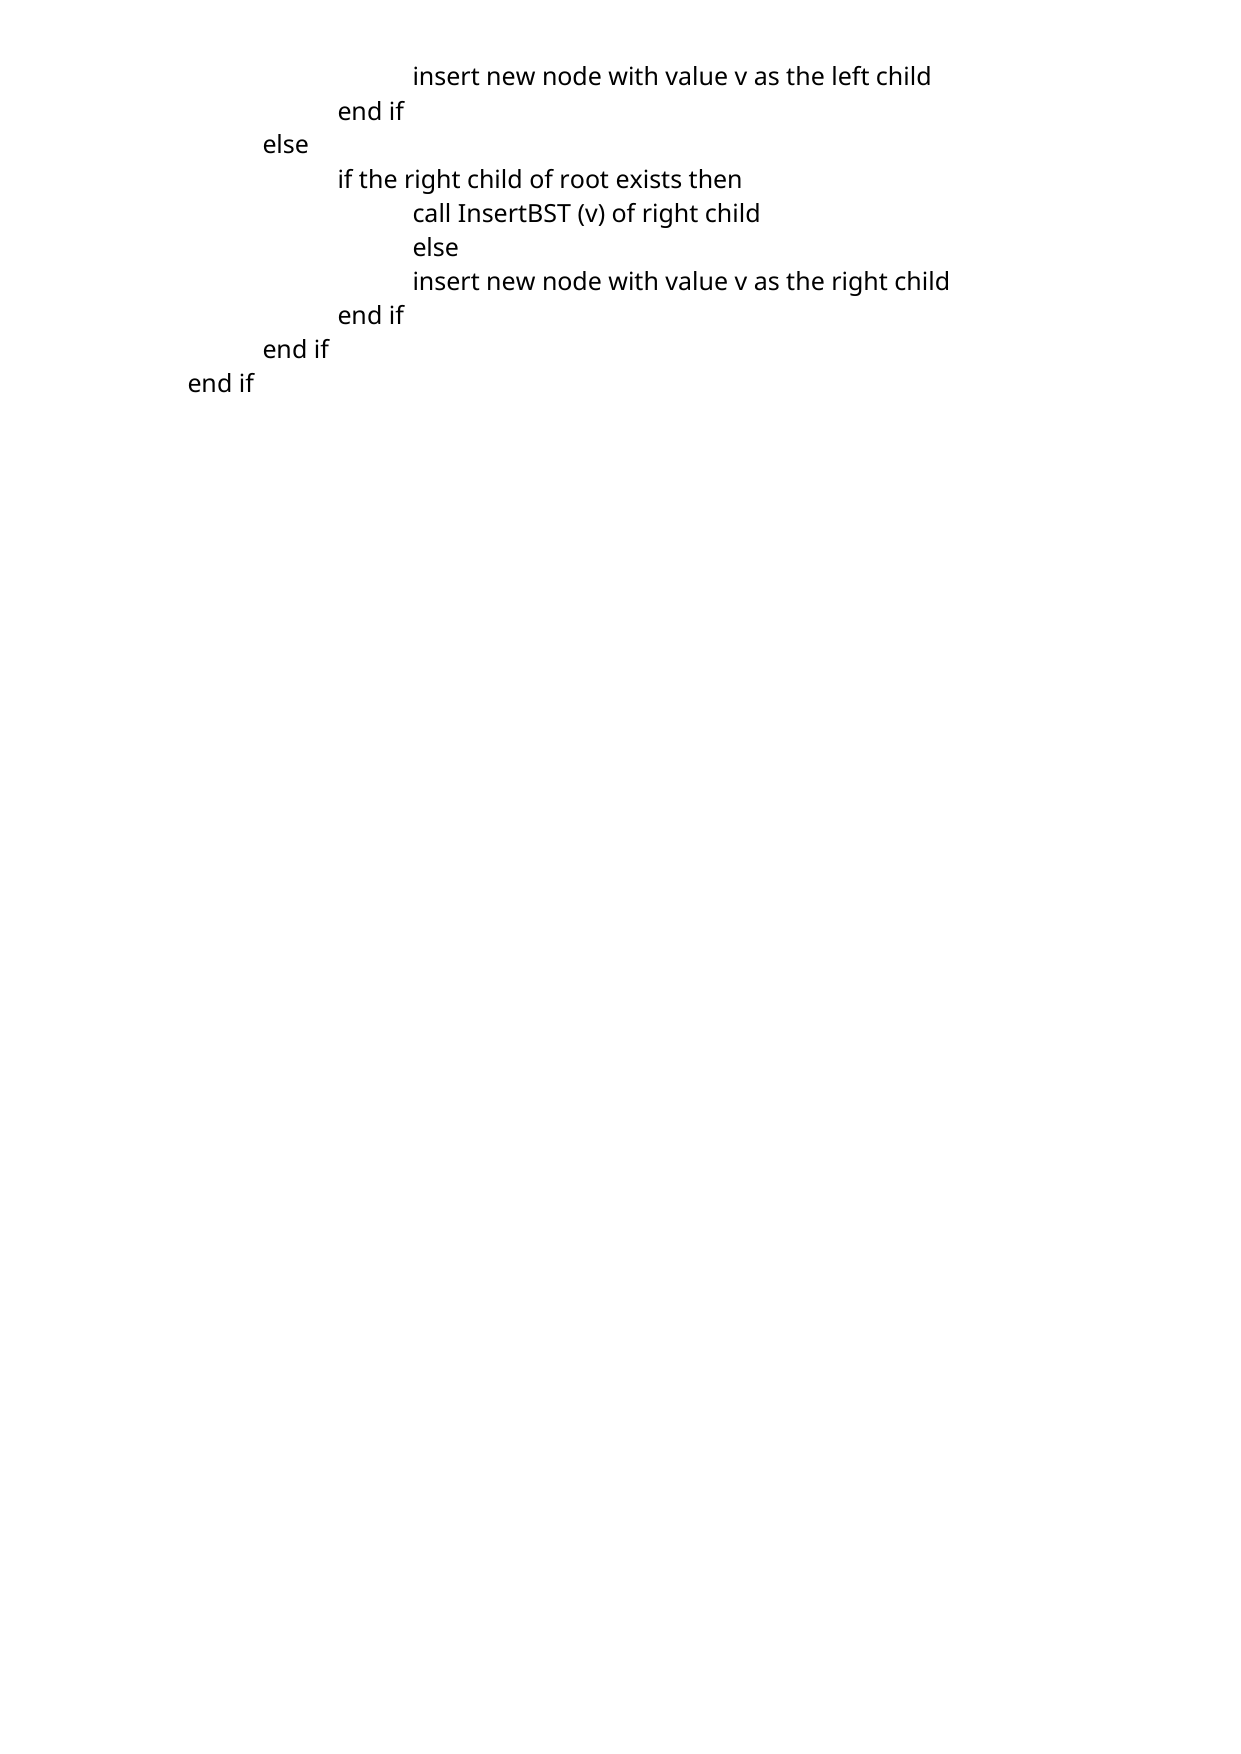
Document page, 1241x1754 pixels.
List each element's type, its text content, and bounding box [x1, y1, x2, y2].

text insert new node with value v as the right child [412, 263, 1053, 297]
text end if [337, 93, 1053, 127]
text end if [262, 332, 1053, 366]
text if the right child of root exists then [337, 161, 1053, 195]
text insert new node with value v as the left child [412, 59, 1053, 93]
text call InsertBST (v) of right child [412, 195, 1053, 229]
text else [412, 229, 1053, 263]
text end if [337, 297, 1053, 332]
text else [262, 127, 1053, 161]
text end if [187, 366, 1053, 400]
